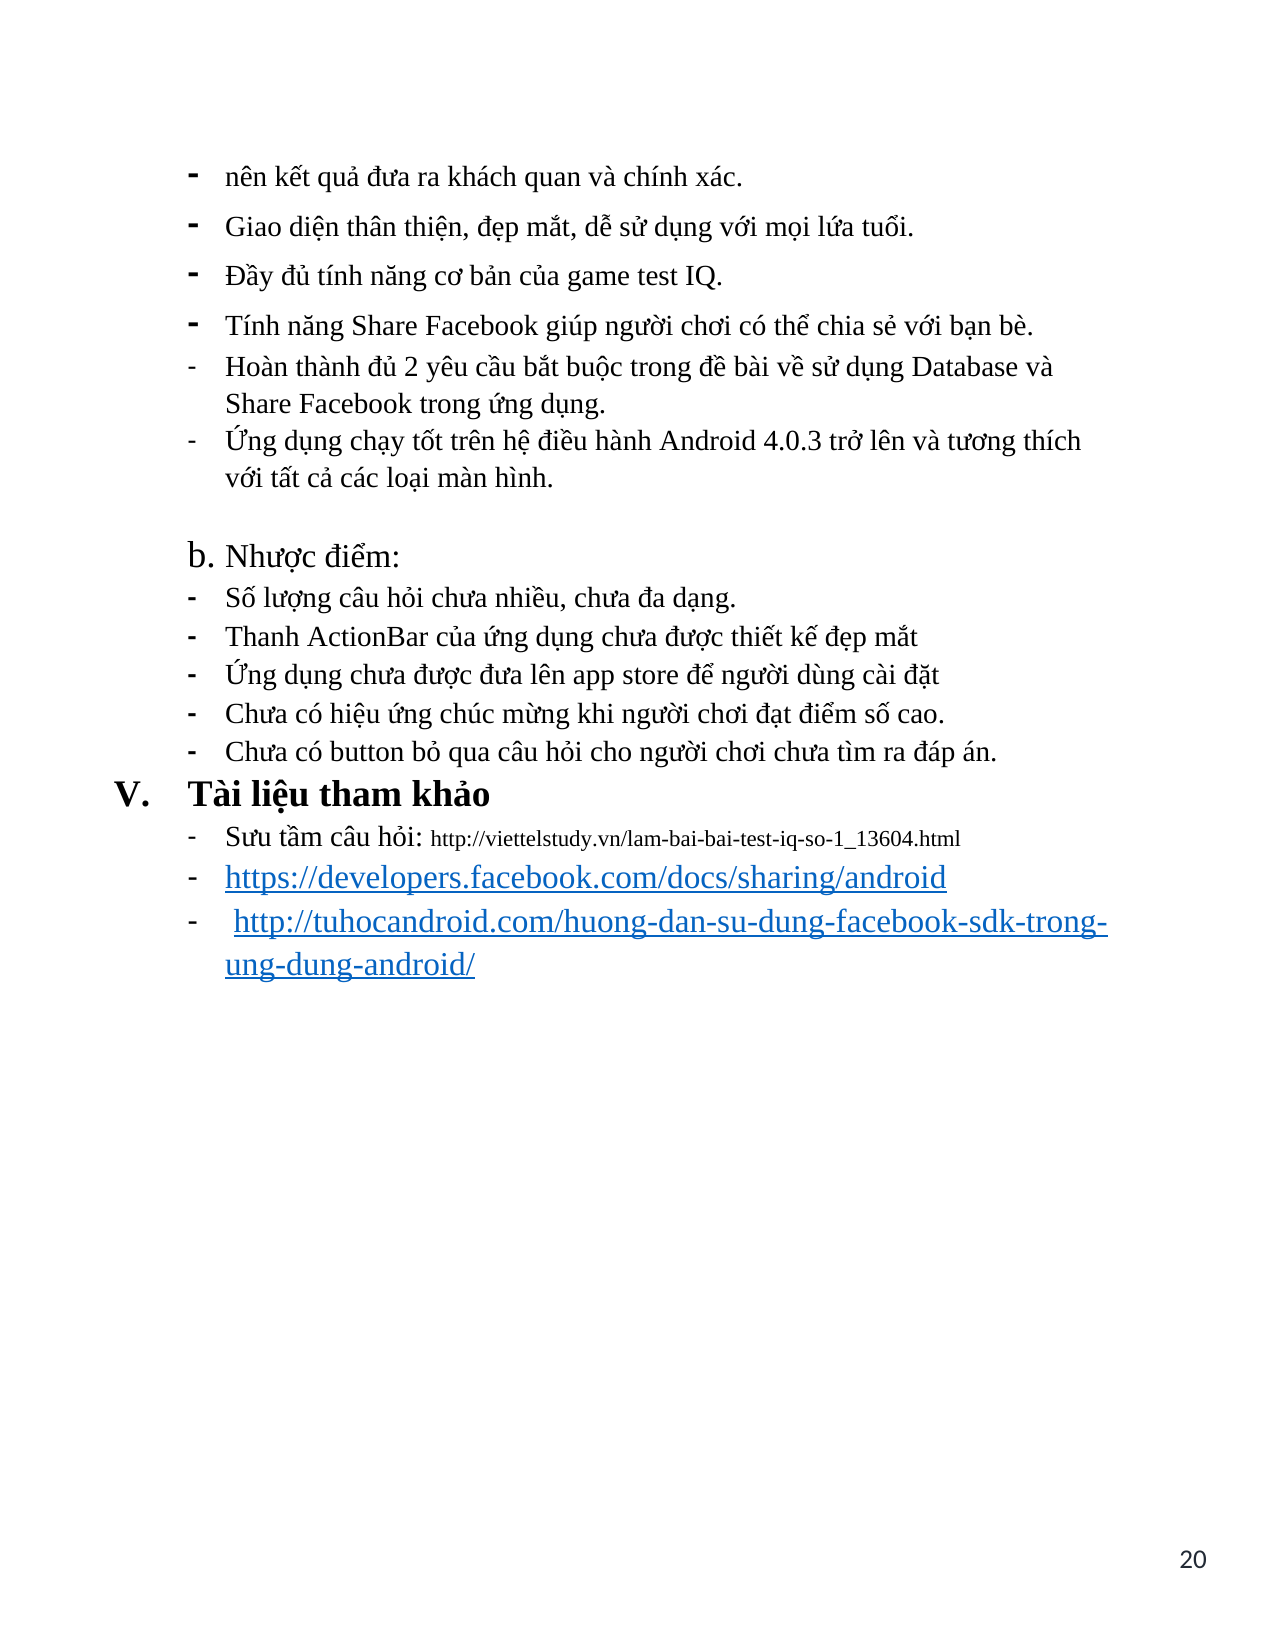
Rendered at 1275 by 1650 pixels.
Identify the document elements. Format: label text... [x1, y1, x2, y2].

list Ứng dụng chưa được đưa lên app store để người dùng cài đặt [187, 656, 1125, 692]
list nên kết quả đưa ra khách quan và chính xác. [187, 150, 1125, 196]
list Ứng dụng chạy tốt trên hệ điều hành Android 4.0.3 trở lên và tương thích với tất cả các loại màn hình. [187, 422, 1125, 494]
list Đầy đủ tính năng cơ bản của game test IQ. [187, 249, 1125, 295]
list Nhược điểm: [187, 533, 1125, 576]
list Tài liệu tham khảo [150, 772, 1125, 815]
list Giao diện thân thiện, đẹp mắt, dễ sử dụng với mọi lứa tuổi. [187, 199, 1125, 245]
list Chưa có hiệu ứng chúc mừng khi người chơi đạt điểm số cao. [187, 695, 1125, 730]
list Sưu tầm câu hỏi: http://viettelstudy.vn/lam-bai-bai-test-iq-so-1_13604.html [187, 818, 1125, 854]
list Số lượng câu hỏi chưa nhiều, chưa đa dạng. [187, 579, 1125, 615]
list Tính năng Share Facebook giúp người chơi có thể chia sẻ với bạn bè. [187, 298, 1125, 344]
list http://tuhocandroid.com/huong-dan-su-dung-facebook-sdk-trong-ung-dung-android/ [187, 901, 1125, 983]
list Chưa có button bỏ qua câu hỏi cho người chơi chưa tìm ra đáp án. [187, 733, 1125, 769]
list https://developers.facebook.com/docs/sharing/android [187, 857, 1125, 897]
list Hoàn thành đủ 2 yêu cầu bắt buộc trong đề bài về sử dụng Database và Share Facebook trong ứng dụng. [187, 348, 1125, 420]
list Thanh ActionBar của ứng dụng chưa được thiết kế đẹp mắt [187, 618, 1125, 653]
